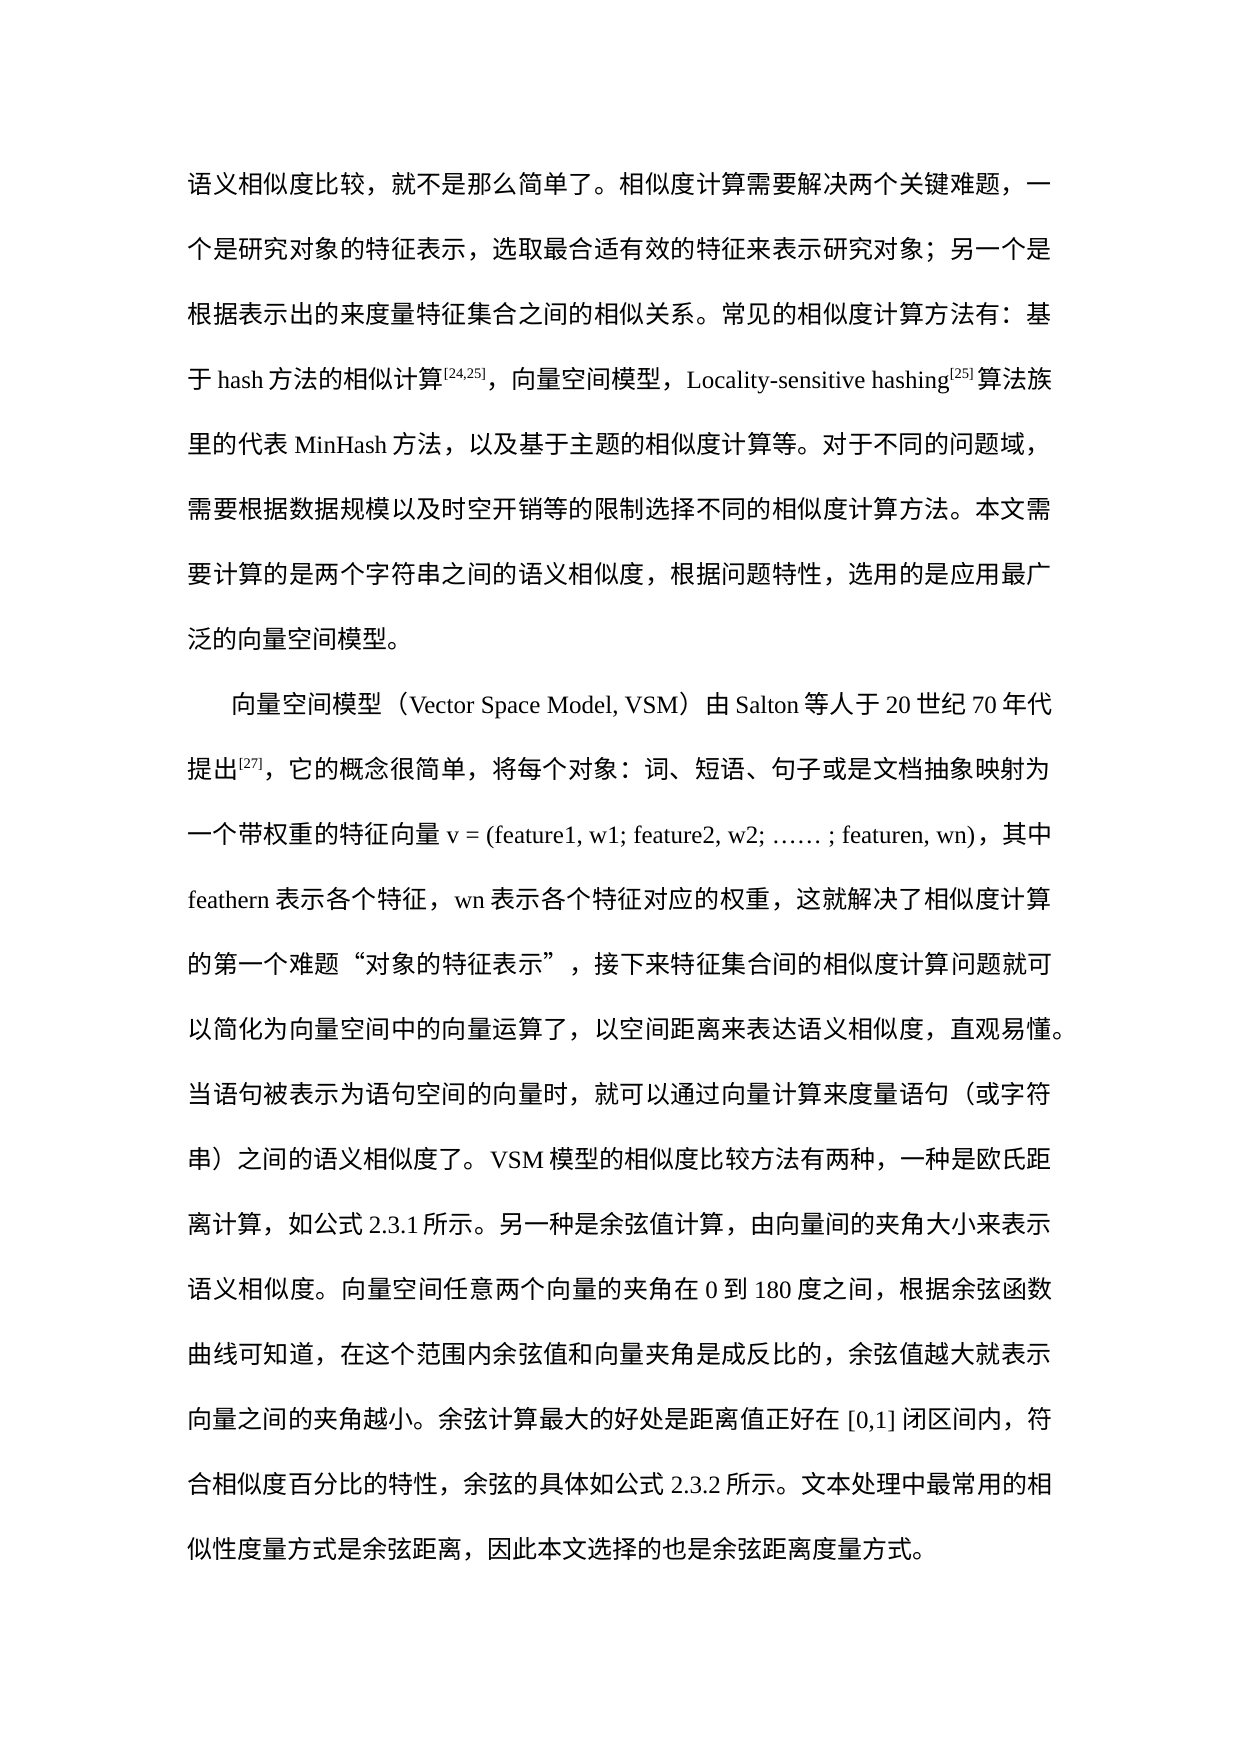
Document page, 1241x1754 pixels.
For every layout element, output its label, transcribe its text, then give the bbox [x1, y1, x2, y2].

text 向量空间模型（Vector Space Model, VSM）由Salton等人于20世纪70年代提出[27]，它的概念很简单，将每个对象：词、短语、句子或是文档抽象映射为一个带权重的特征向量v = (feature1, w1; feature2, w2; …… ; featuren, wn)，其中feathern表示各个特征，wn表示各个特征对应的权重，这就解决了相似度计算的第一个难题“对象的特征表示”，接下来特征集合间的相似度计算问题就可以简化为向量空间中的向量运算了，以空间距离来表达语义相似度，直观易懂。当语句被表示为语句空间的向量时，就可以通过向量计算来度量语句（或字符串）之间的语义相似度了。VSM模型的相似度比较方法有两种，一种是欧氏距离计算，如公式2.3.1所示。另一种是余弦值计算，由向量间的夹角大小来表示语义相似度。向量空间任意两个向量的夹角在0到180度之间，根据余弦函数曲线可知道，在这个范围内余弦值和向量夹角是成反比的，余弦值越大就表示向量之间的夹角越小。余弦计算最大的好处是距离值正好在 [0,1] 闭区间内，符合相似度百分比的特性，余弦的具体如公式2.3.2所示。文本处理中最常用的相似性度量方式是余弦距离，因此本文选择的也是余弦距离度量方式。 [187, 670, 1053, 1580]
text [187, 150, 1053, 670]
